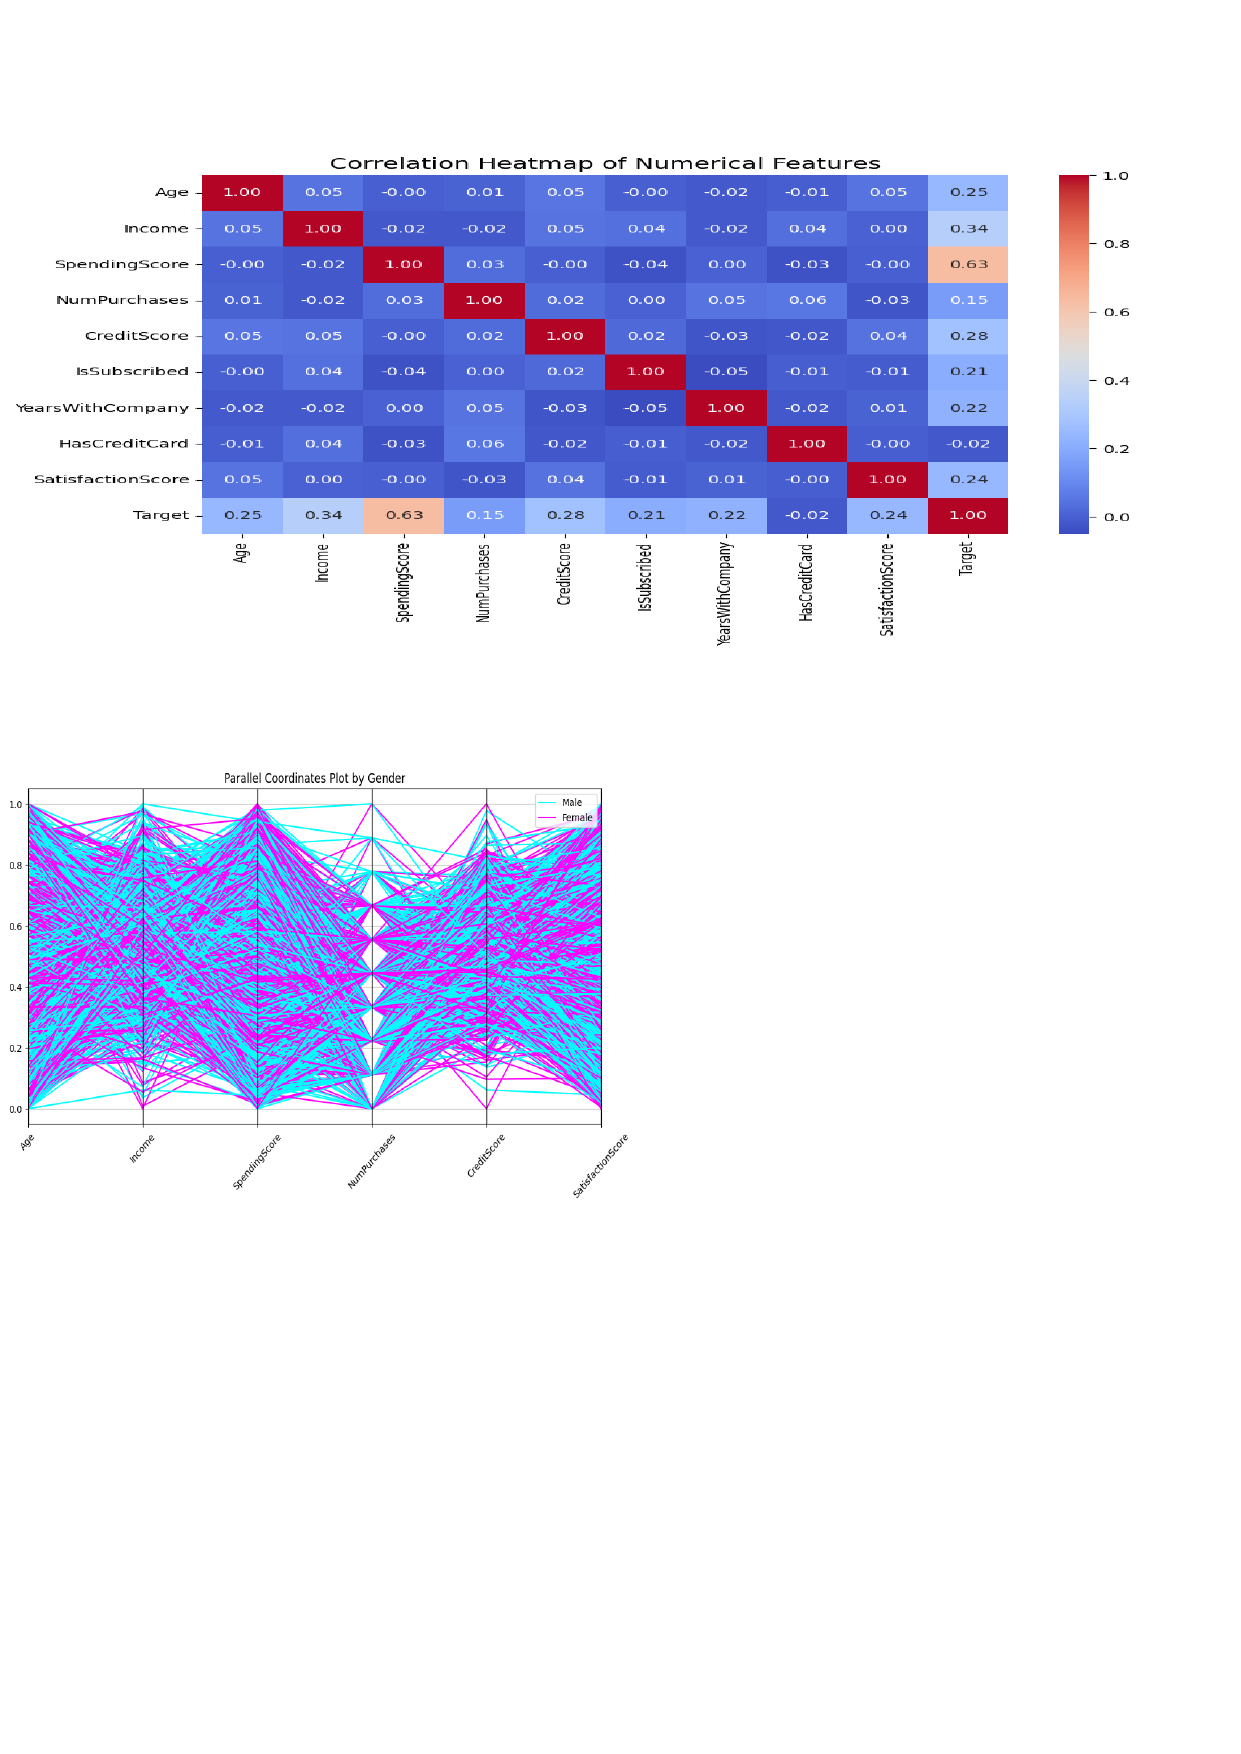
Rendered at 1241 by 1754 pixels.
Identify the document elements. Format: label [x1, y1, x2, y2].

picture [2, 150, 1143, 653]
picture [2, 765, 636, 1207]
